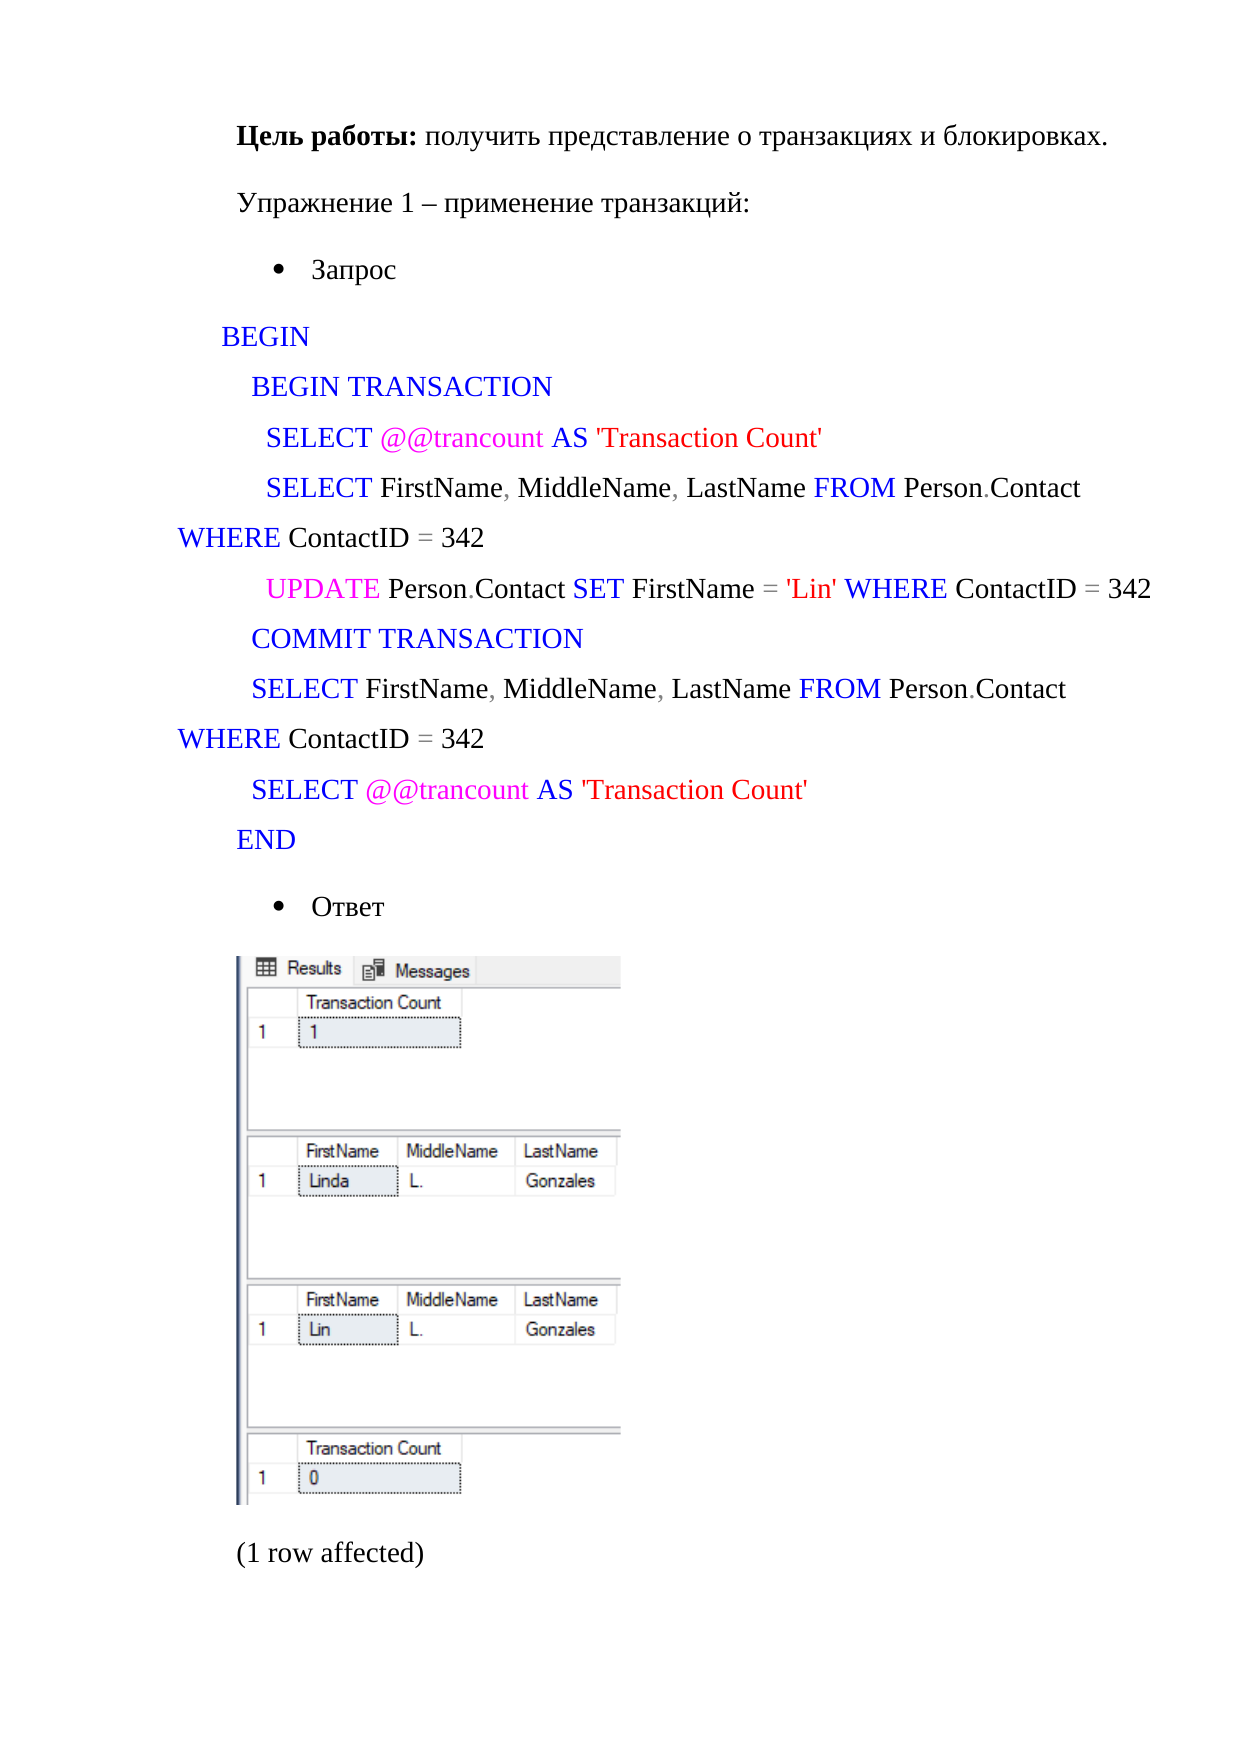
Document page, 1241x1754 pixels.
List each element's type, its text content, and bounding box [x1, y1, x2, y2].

text COMMIT TRANSACTION [177, 621, 1152, 654]
text UPDATE Person.Contact SET FirstName = 'Lin' WHERE ContactID = 342 [177, 571, 1152, 604]
text SELECT @@trancount AS 'Transaction Count' [177, 420, 1152, 453]
text Цель работы: получить представление о транзакциях и блокировках. [177, 118, 1152, 152]
text BEGIN [177, 319, 1152, 353]
list Запрос [274, 252, 1152, 286]
picture [236, 956, 621, 1505]
text SELECT FirstName, MiddleName, LastName FROM Person.Contact WHERE ContactID = 342 [177, 470, 1152, 554]
text END [177, 822, 1152, 856]
text SELECT @@trancount AS 'Transaction Count' [177, 772, 1152, 806]
list Ответ [274, 889, 1152, 923]
text SELECT FirstName, MiddleName, LastName FROM Person.Contact WHERE ContactID = 342 [177, 671, 1152, 755]
text (1 row affected) [177, 1535, 1152, 1569]
text Упражнение 1 – применение транзакций: [177, 185, 1152, 219]
text BEGIN TRANSACTION [177, 369, 1152, 403]
